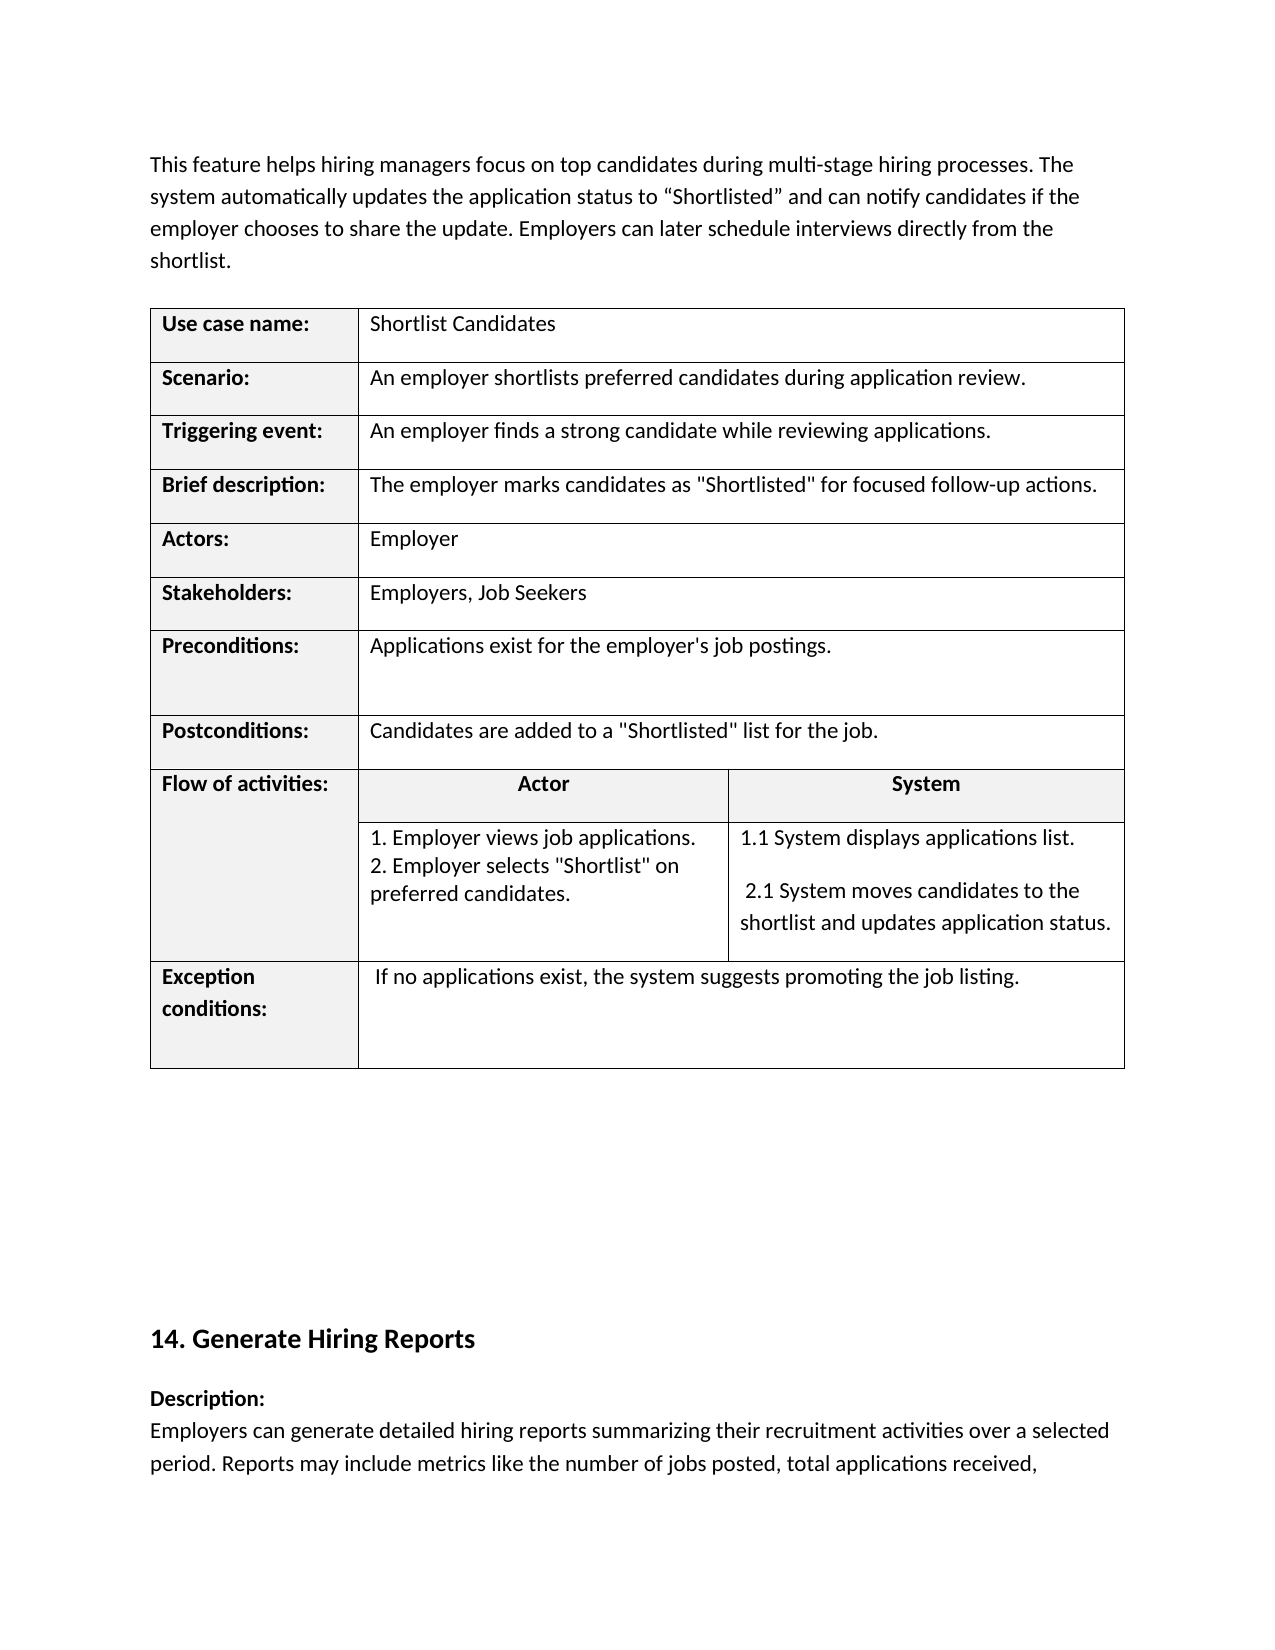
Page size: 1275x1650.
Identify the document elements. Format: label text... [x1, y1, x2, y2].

table_cell Candidates are added to a "Shortlisted" list for the job. [359, 716, 1124, 768]
table_cell Postconditions: [151, 716, 358, 768]
table_cell Triggering event: [151, 416, 358, 469]
table_cell The employer marks candidates as "Shortlisted" for focused follow-up actions. [359, 470, 1124, 523]
table_cell 1.1 System displays applications list. 2.1 System moves candidates to the shortlist and updates application status. [729, 823, 1124, 961]
table_cell Employer [359, 524, 1124, 577]
table_cell Applications exist for the employer's job postings. [359, 631, 1124, 715]
table_cell 1. Employer views job applications. 2. Employer selects "Shortlist" on preferred candidates. [359, 823, 728, 961]
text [150, 1384, 1125, 1477]
table_header Use case name: [151, 309, 358, 362]
table_cell Stakeholders: [151, 578, 358, 630]
table_cell An employer shortlists preferred candidates during application review. [359, 363, 1124, 415]
table_header Shortlist Candidates [359, 309, 1124, 362]
subtitle 14. Generate Hiring Reports [150, 1321, 1125, 1355]
table_cell Actors: [151, 524, 358, 577]
table_cell Flow of activities: [151, 770, 358, 961]
table_cell Actor [359, 770, 728, 822]
table_cell If no applications exist, the system suggests promoting the job listing. [359, 962, 1124, 1068]
table_cell Employers, Job Seekers [359, 578, 1124, 630]
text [150, 150, 1125, 274]
table_cell Brief description: [151, 470, 358, 523]
table_cell System [729, 770, 1124, 822]
table_cell Scenario: [151, 363, 358, 415]
table_cell An employer finds a strong candidate while reviewing applications. [359, 416, 1124, 469]
table_cell Exception conditions: [151, 962, 358, 1068]
table_cell Preconditions: [151, 631, 358, 715]
